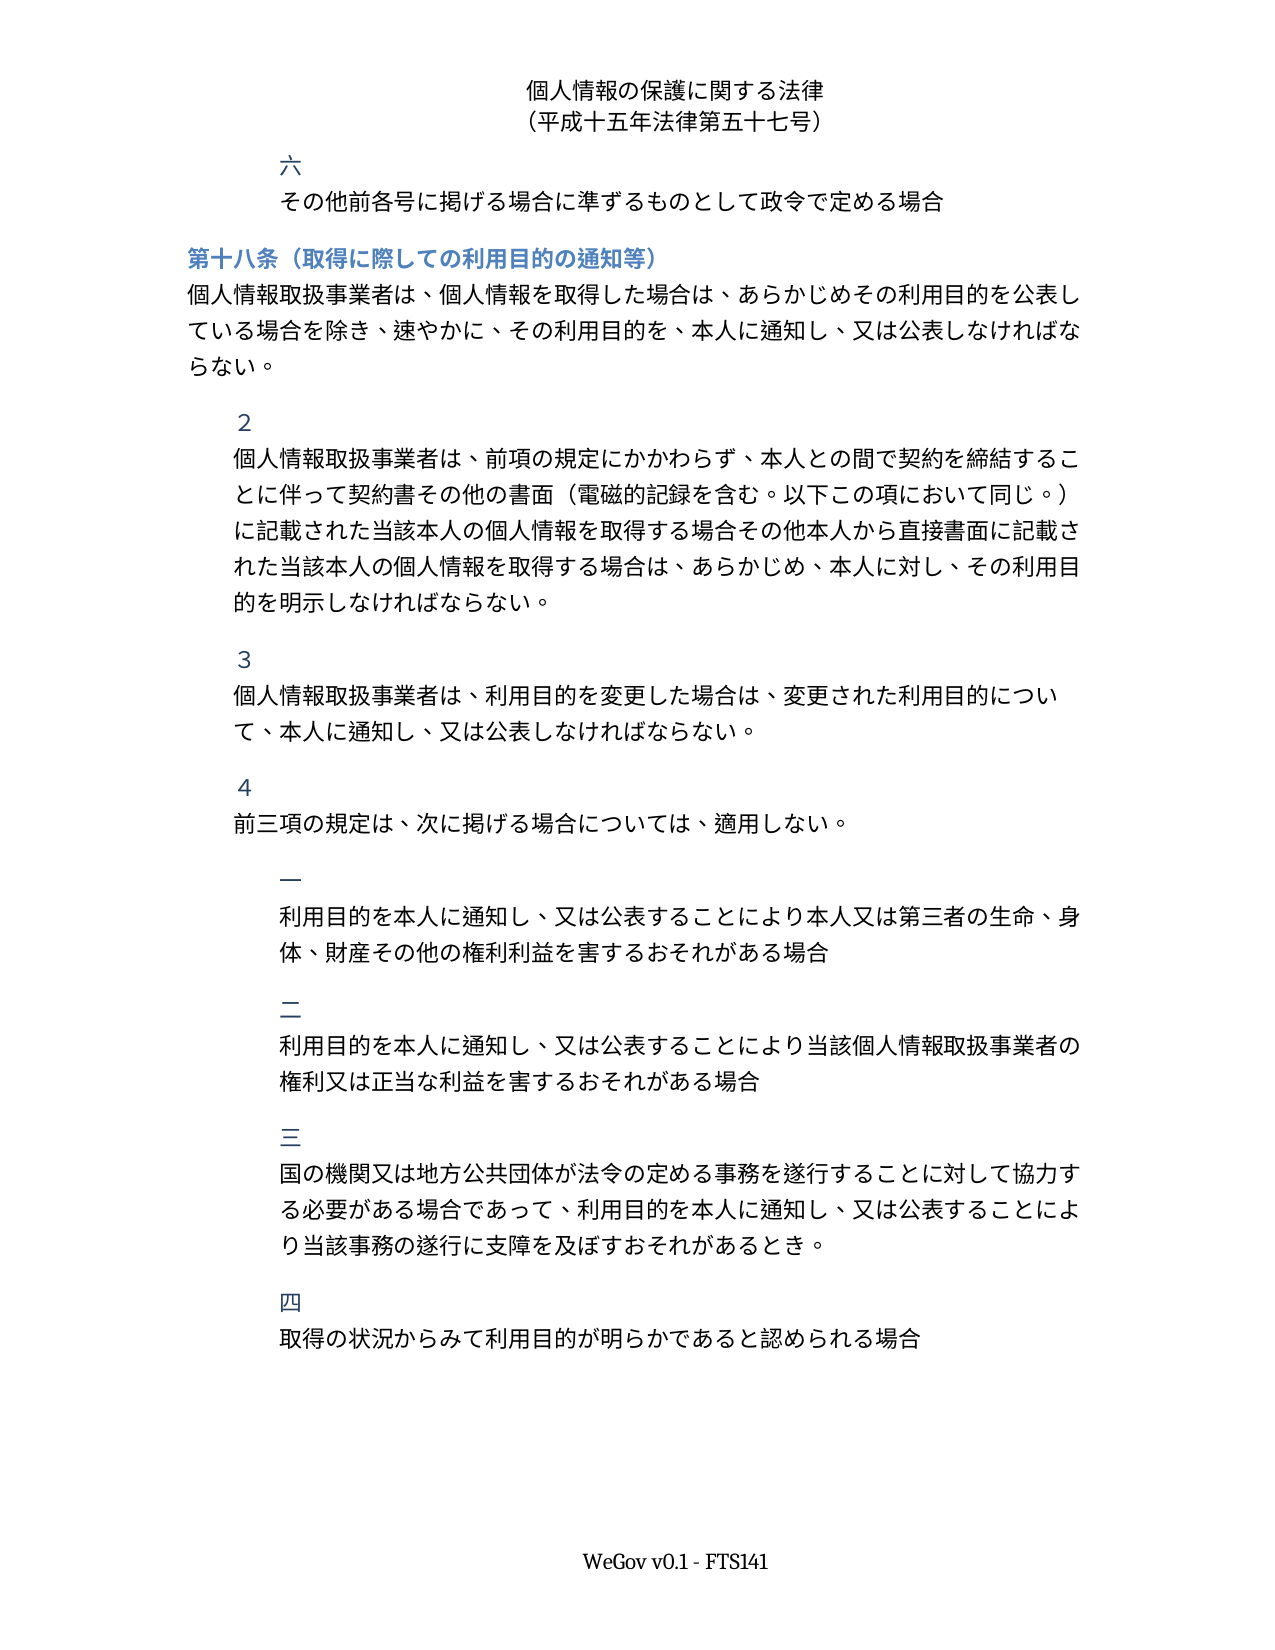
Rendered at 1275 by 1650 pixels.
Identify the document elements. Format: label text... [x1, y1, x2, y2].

text 国の機関又は地方公共団体が法令の定める事務を遂行することに対して協力する必要がある場合であって、利用目的を本人に通知し、又は公表することにより当該事務の遂行に支障を及ぼすおそれがあるとき。 [279, 1158, 1087, 1261]
text 個人情報取扱事業者は、個人情報を取得した場合は、あらかじめその利用目的を公表している場合を除き、速やかに、その利用目的を、本人に通知し、又は公表しなければならない。 [187, 279, 1087, 382]
subtitle 二 [279, 994, 1087, 1025]
subtitle 一 [279, 865, 1087, 896]
text 取得の状況からみて利用目的が明らかであると認められる場合 [279, 1323, 1087, 1354]
text 個人情報取扱事業者は、利用目的を変更した場合は、変更された利用目的について、本人に通知し、又は公表しなければならない。 [233, 680, 1087, 747]
subtitle 四 [279, 1287, 1087, 1318]
subtitle 第十八条（取得に際しての利用目的の通知等） [187, 243, 1087, 274]
text 前三項の規定は、次に掲げる場合については、適用しない。 [233, 808, 1087, 839]
text 利用目的を本人に通知し、又は公表することにより当該個人情報取扱事業者の権利又は正当な利益を害するおそれがある場合 [279, 1030, 1087, 1097]
subtitle 三 [279, 1122, 1087, 1154]
text 利用目的を本人に通知し、又は公表することにより本人又は第三者の生命、身体、財産その他の権利利益を害するおそれがある場合 [279, 901, 1087, 968]
subtitle ４ [233, 772, 1087, 804]
text その他前各号に掲げる場合に準ずるものとして政令で定める場合 [279, 186, 1087, 217]
subtitle 六 [279, 150, 1087, 181]
subtitle ３ [233, 644, 1087, 675]
text 個人情報取扱事業者は、前項の規定にかかわらず、本人との間で契約を締結することに伴って契約書その他の書面（電磁的記録を含む。以下この項において同じ。）に記載された当該本人の個人情報を取得する場合その他本人から直接書面に記載された当該本人の個人情報を取得する場合は、あらかじめ、本人に対し、その利用目的を明示しなければならない。 [233, 443, 1087, 618]
subtitle ２ [233, 407, 1087, 438]
